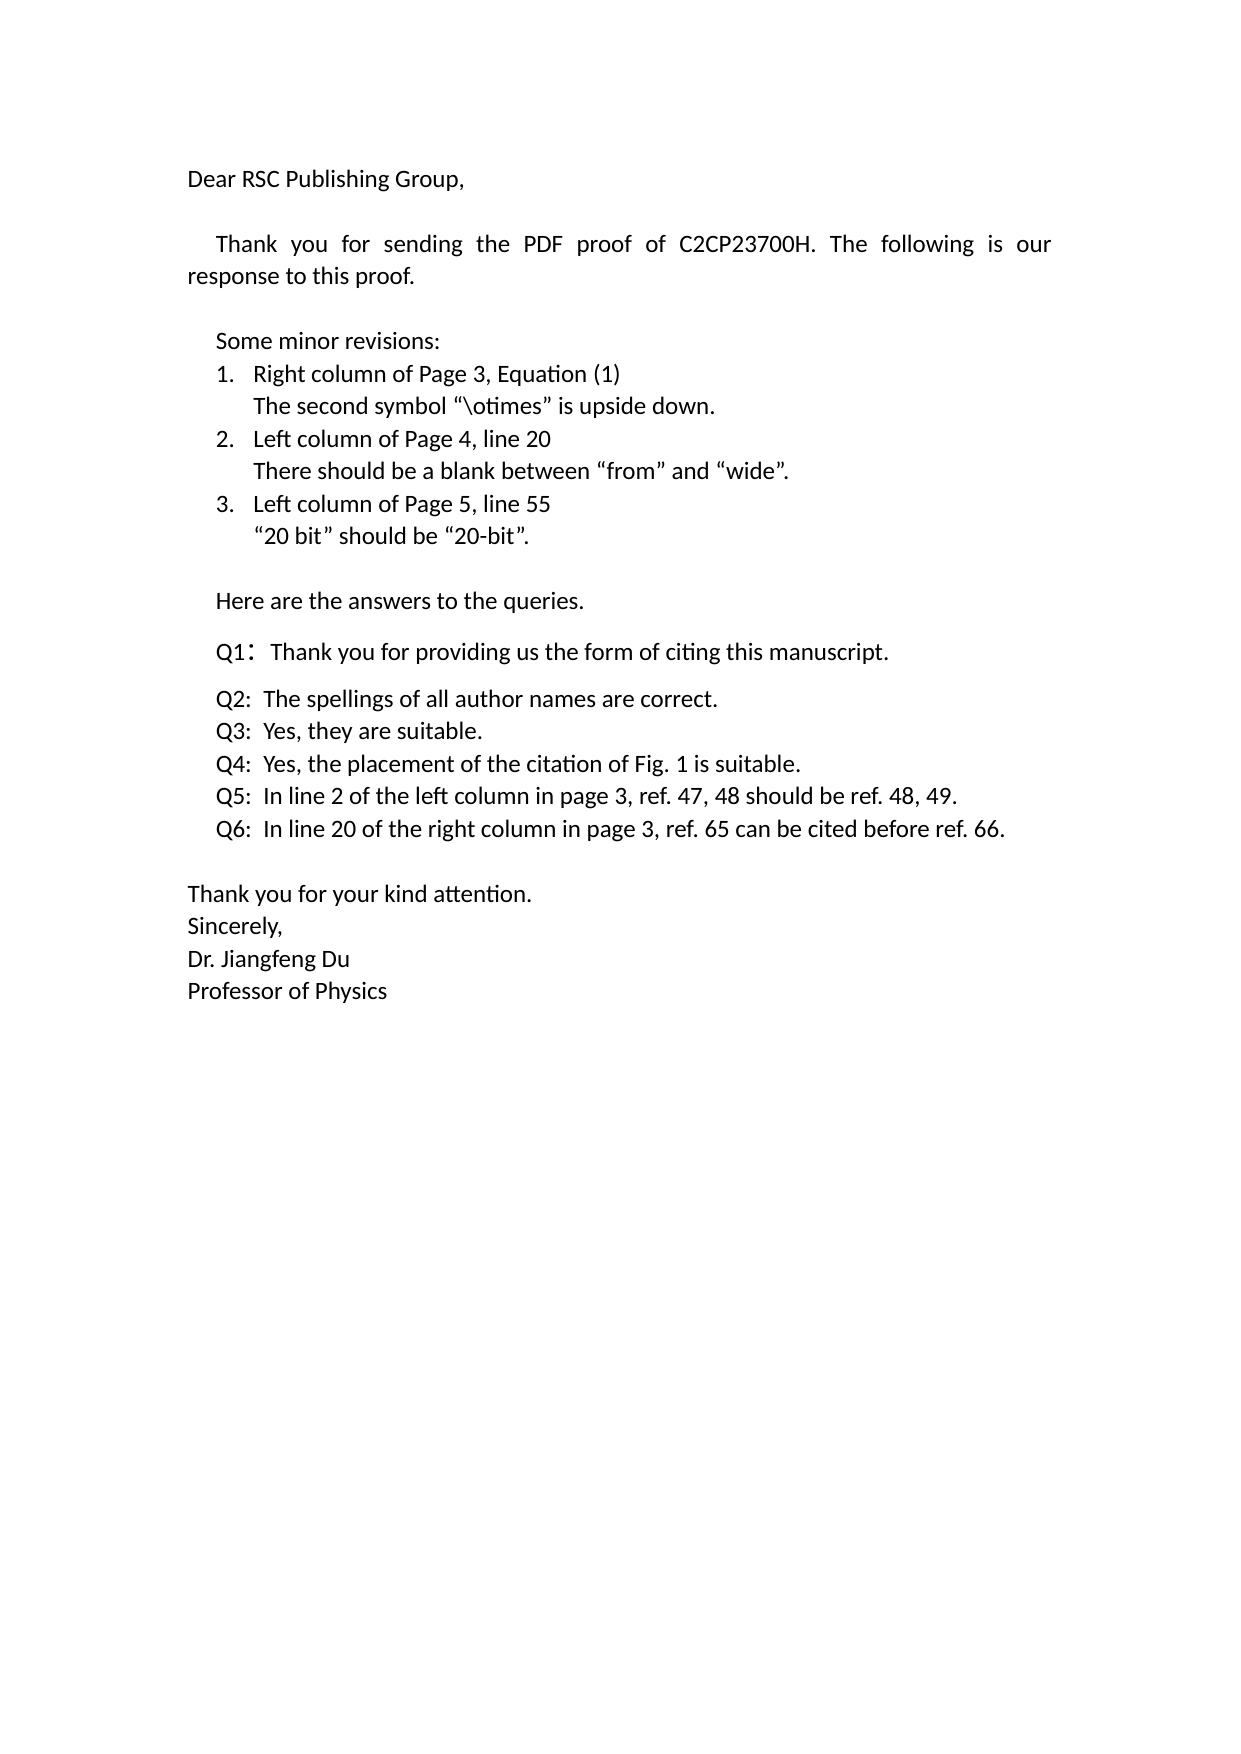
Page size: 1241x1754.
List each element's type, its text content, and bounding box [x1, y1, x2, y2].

list The second symbol “\otimes” is upside down. [253, 389, 1053, 422]
text Q5: In line 2 of the left column in page 3, ref. 47, 48 should be ref. 48, 49. [187, 779, 1053, 812]
list Left column of Page 5, line 55 [216, 487, 1053, 519]
text Dr. Jiangfeng Du [187, 942, 1053, 974]
text Thank you for your kind attention. [187, 877, 1053, 909]
text Dear RSC Publishing Group, [187, 162, 1053, 194]
list Right column of Page 3, Equation (1) [216, 357, 1053, 389]
text Professor of Physics [187, 974, 1053, 1007]
text Here are the answers to the queries. [187, 584, 1053, 617]
text Sincerely, [187, 909, 1053, 942]
text Thank you for sending the PDF proof of C2CP23700H. The following is our response to this proof. [187, 227, 1053, 292]
text Some minor revisions: [187, 324, 1053, 357]
list “20 bit” should be “20-bit”. [253, 519, 1053, 552]
text Q4: Yes, the placement of the citation of Fig. 1 is suitable. [187, 747, 1053, 779]
text Q6: In line 20 of the right column in page 3, ref. 65 can be cited before ref. 66. [187, 812, 1053, 844]
text Q1：Thank you for providing us the form of citing this manuscript. [187, 617, 1053, 682]
text Q3: Yes, they are suitable. [187, 714, 1053, 747]
text Q2: The spellings of all author names are correct. [187, 682, 1053, 714]
list There should be a blank between “from” and “wide”. [253, 454, 1053, 487]
list Left column of Page 4, line 20 [216, 422, 1053, 454]
